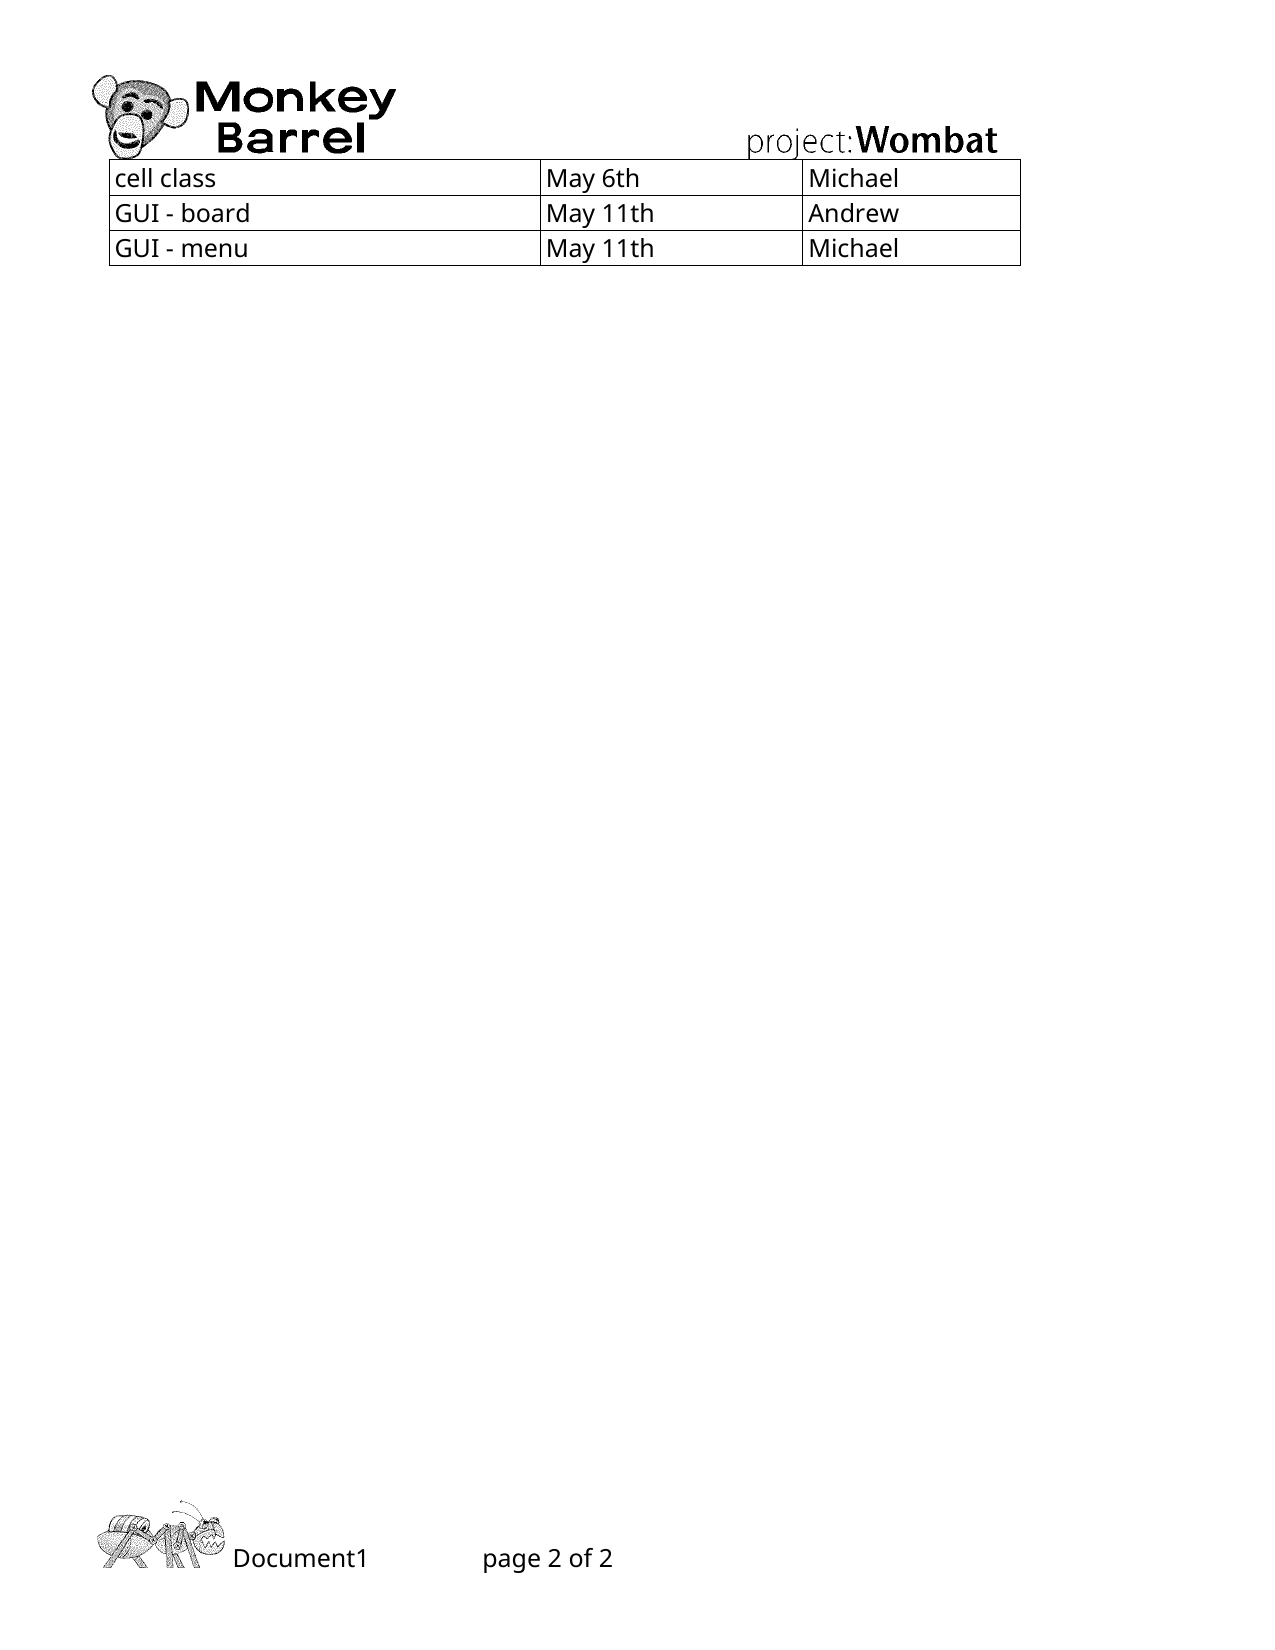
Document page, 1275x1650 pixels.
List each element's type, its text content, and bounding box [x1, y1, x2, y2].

table_cell Michael [803, 160, 1020, 194]
table_cell Michael [803, 231, 1020, 265]
table_cell cell class [110, 160, 540, 194]
picture [748, 126, 998, 159]
table_cell May 11th [541, 231, 802, 265]
table_cell May 11th [541, 196, 802, 229]
table_cell GUI - menu [110, 231, 540, 265]
table_cell Andrew [803, 196, 1020, 229]
table_cell GUI - board [110, 196, 540, 229]
table_cell May 6th [541, 160, 802, 194]
picture [91, 75, 397, 160]
picture [97, 1500, 226, 1568]
